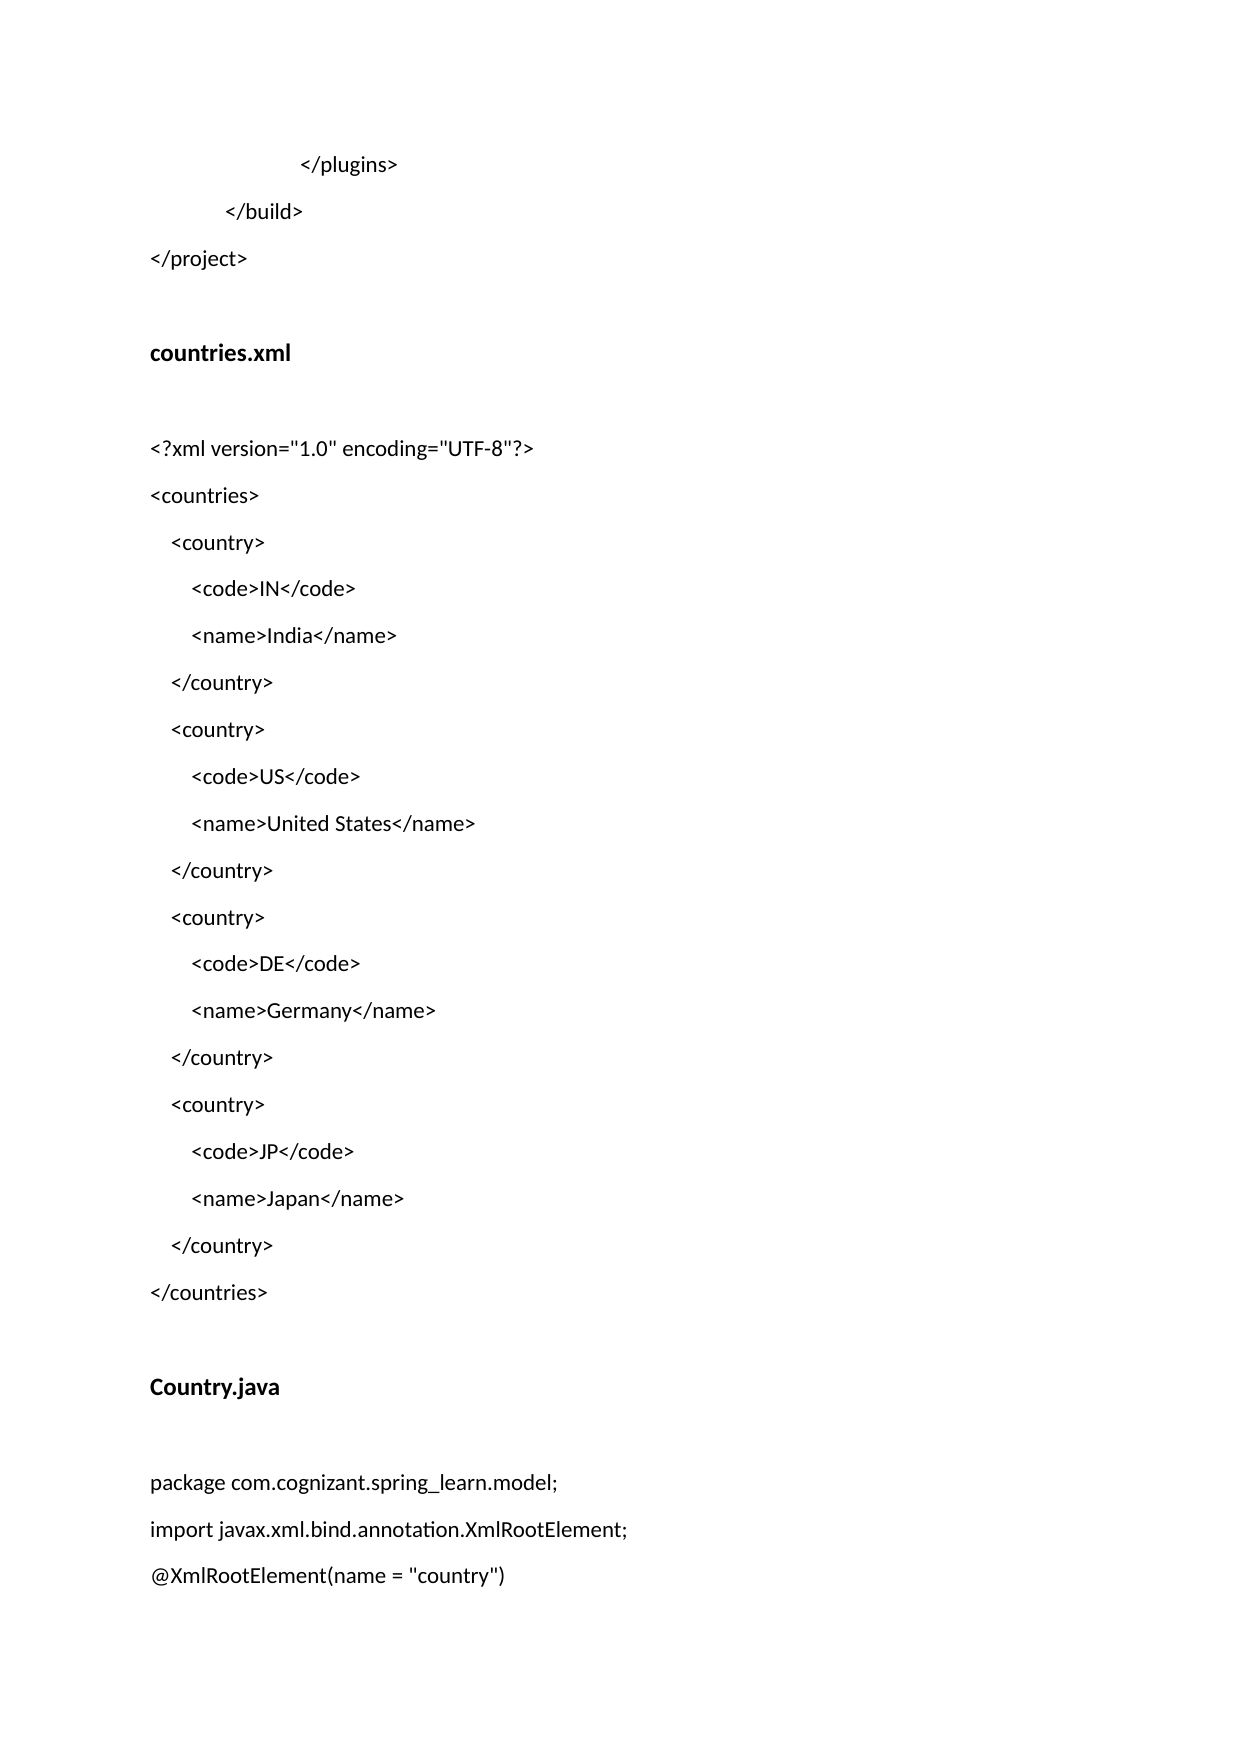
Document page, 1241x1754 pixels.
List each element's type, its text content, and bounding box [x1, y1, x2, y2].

text </country> [150, 1231, 1090, 1259]
text </country> [150, 1043, 1090, 1071]
text <country> [150, 903, 1090, 931]
text </country> [150, 856, 1090, 884]
text @XmlRootElement(name = "country") [150, 1562, 1090, 1590]
text countries.xml [150, 337, 1090, 368]
text <code>IN</code> [150, 574, 1090, 603]
text <country> [150, 715, 1090, 743]
text <name>India</name> [150, 621, 1090, 649]
text <name>United States</name> [150, 809, 1090, 837]
text </countries> [150, 1278, 1090, 1306]
text <name>Germany</name> [150, 996, 1090, 1024]
text <?xml version="1.0" encoding="UTF-8"?> [150, 434, 1090, 462]
text </project> [150, 244, 1090, 272]
text <countries> [150, 481, 1090, 509]
text import javax.xml.bind.annotation.XmlRootElement; [150, 1515, 1090, 1543]
text </plugins> [150, 150, 1090, 178]
text <country> [150, 528, 1090, 556]
text package com.cognizant.spring_learn.model; [150, 1468, 1090, 1496]
text <code>JP</code> [150, 1137, 1090, 1165]
text <code>US</code> [150, 762, 1090, 790]
text Country.java [150, 1371, 1090, 1402]
text </country> [150, 668, 1090, 696]
text <country> [150, 1090, 1090, 1118]
text <name>Japan</name> [150, 1184, 1090, 1212]
text <code>DE</code> [150, 949, 1090, 978]
text </build> [150, 197, 1090, 225]
